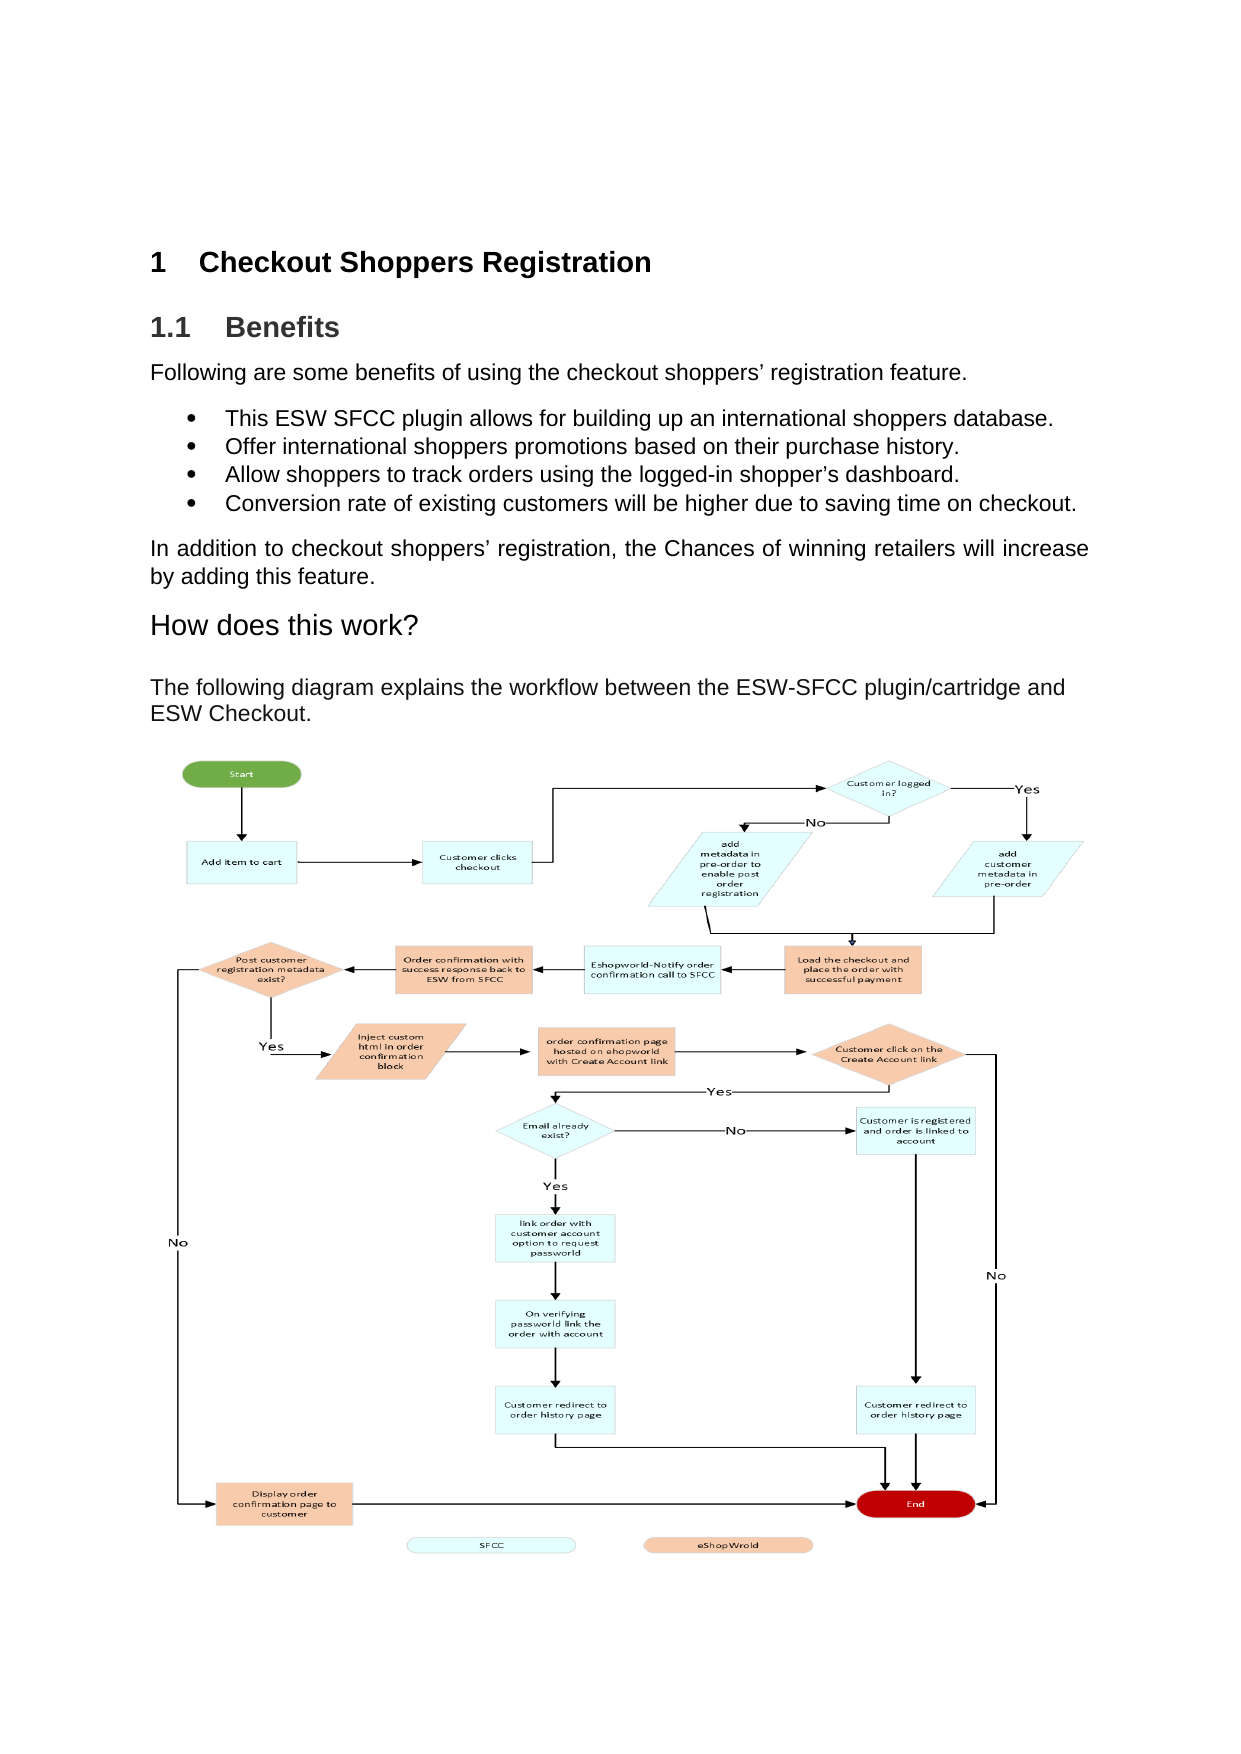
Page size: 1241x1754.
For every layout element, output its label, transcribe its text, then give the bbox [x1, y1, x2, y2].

list Offer international shoppers promotions based on their purchase history. [187, 433, 1090, 459]
picture [150, 755, 1090, 1559]
text The following diagram explains the workflow between the ESW-SFCC plugin/cartridge and ESW Checkout. [150, 674, 1090, 726]
text In addition to checkout shoppers’ registration, the Chances of winning retailers will increase by adding this feature. [150, 535, 1090, 590]
text How does this work? [150, 608, 1090, 642]
list Allow shoppers to track orders using the logged-in shopper’s dashboard. [187, 461, 1090, 488]
list Benefits [150, 310, 1090, 344]
text Following are some benefits of using the checkout shoppers’ registration feature. [150, 359, 1090, 386]
list Conversion rate of existing customers will be higher due to saving time on checkout. [187, 490, 1090, 516]
subtitle Checkout Shoppers Registration [150, 245, 1090, 279]
list This ESW SFCC plugin allows for building up an international shoppers database. [187, 404, 1090, 431]
